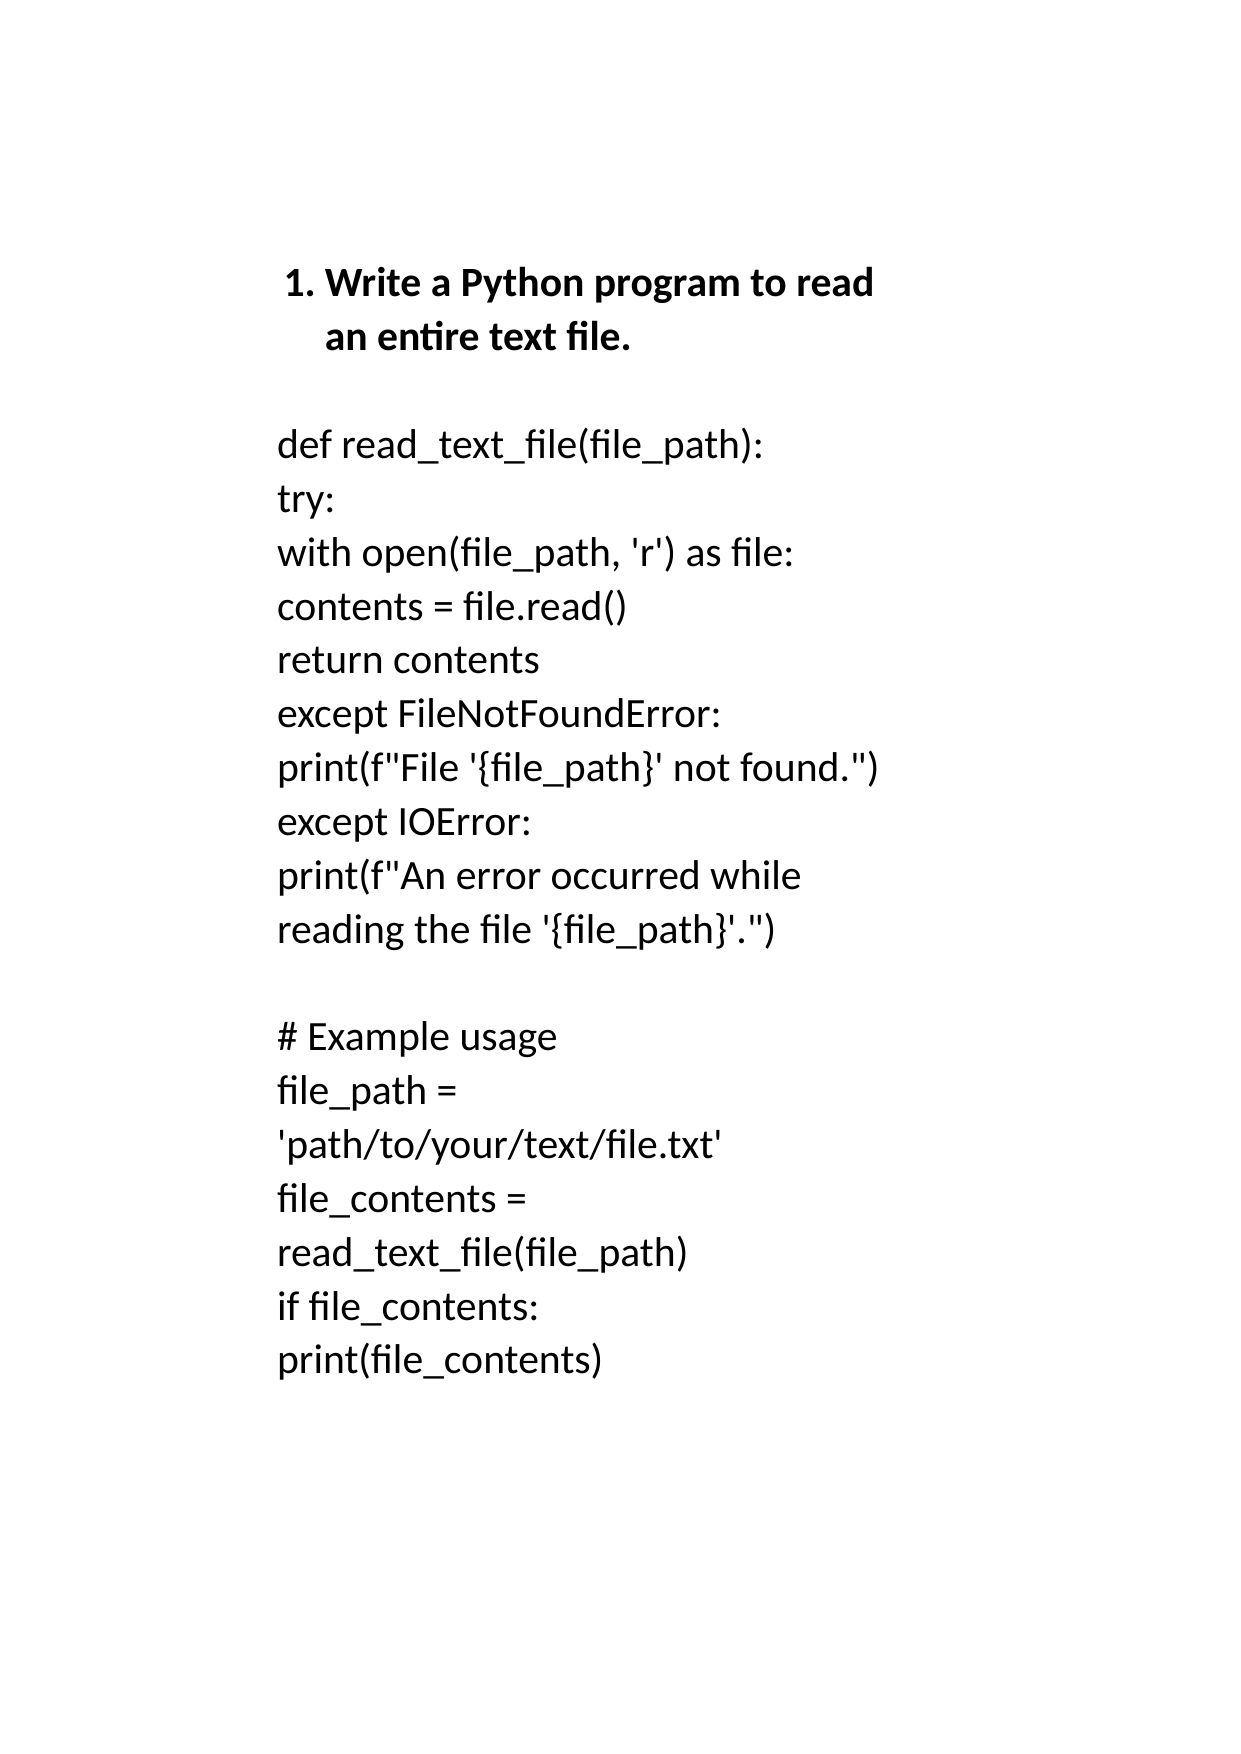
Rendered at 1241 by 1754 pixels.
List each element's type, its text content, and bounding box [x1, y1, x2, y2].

list except FileNotFoundError: [277, 687, 912, 738]
list Write a Python program to read an entire text file. [283, 256, 912, 361]
list with open(file_path, 'r') as file: [277, 526, 912, 577]
list contents = file.read() [277, 579, 912, 630]
list if file_contents: [277, 1280, 912, 1331]
list try: [277, 472, 912, 523]
list file_contents = read_text_file(file_path) [277, 1172, 912, 1277]
list # Example usage [277, 1010, 912, 1061]
list except IOError: [277, 795, 912, 846]
list return contents [277, 633, 912, 684]
list print(f"An error occurred while reading the file '{file_path}'.") [277, 849, 912, 953]
list print(file_contents) [277, 1333, 912, 1384]
list file_path = 'path/to/your/text/file.txt' [277, 1064, 912, 1169]
list print(f"File '{file_path}' not found.") [277, 741, 912, 792]
list def read_text_file(file_path): [277, 418, 912, 469]
